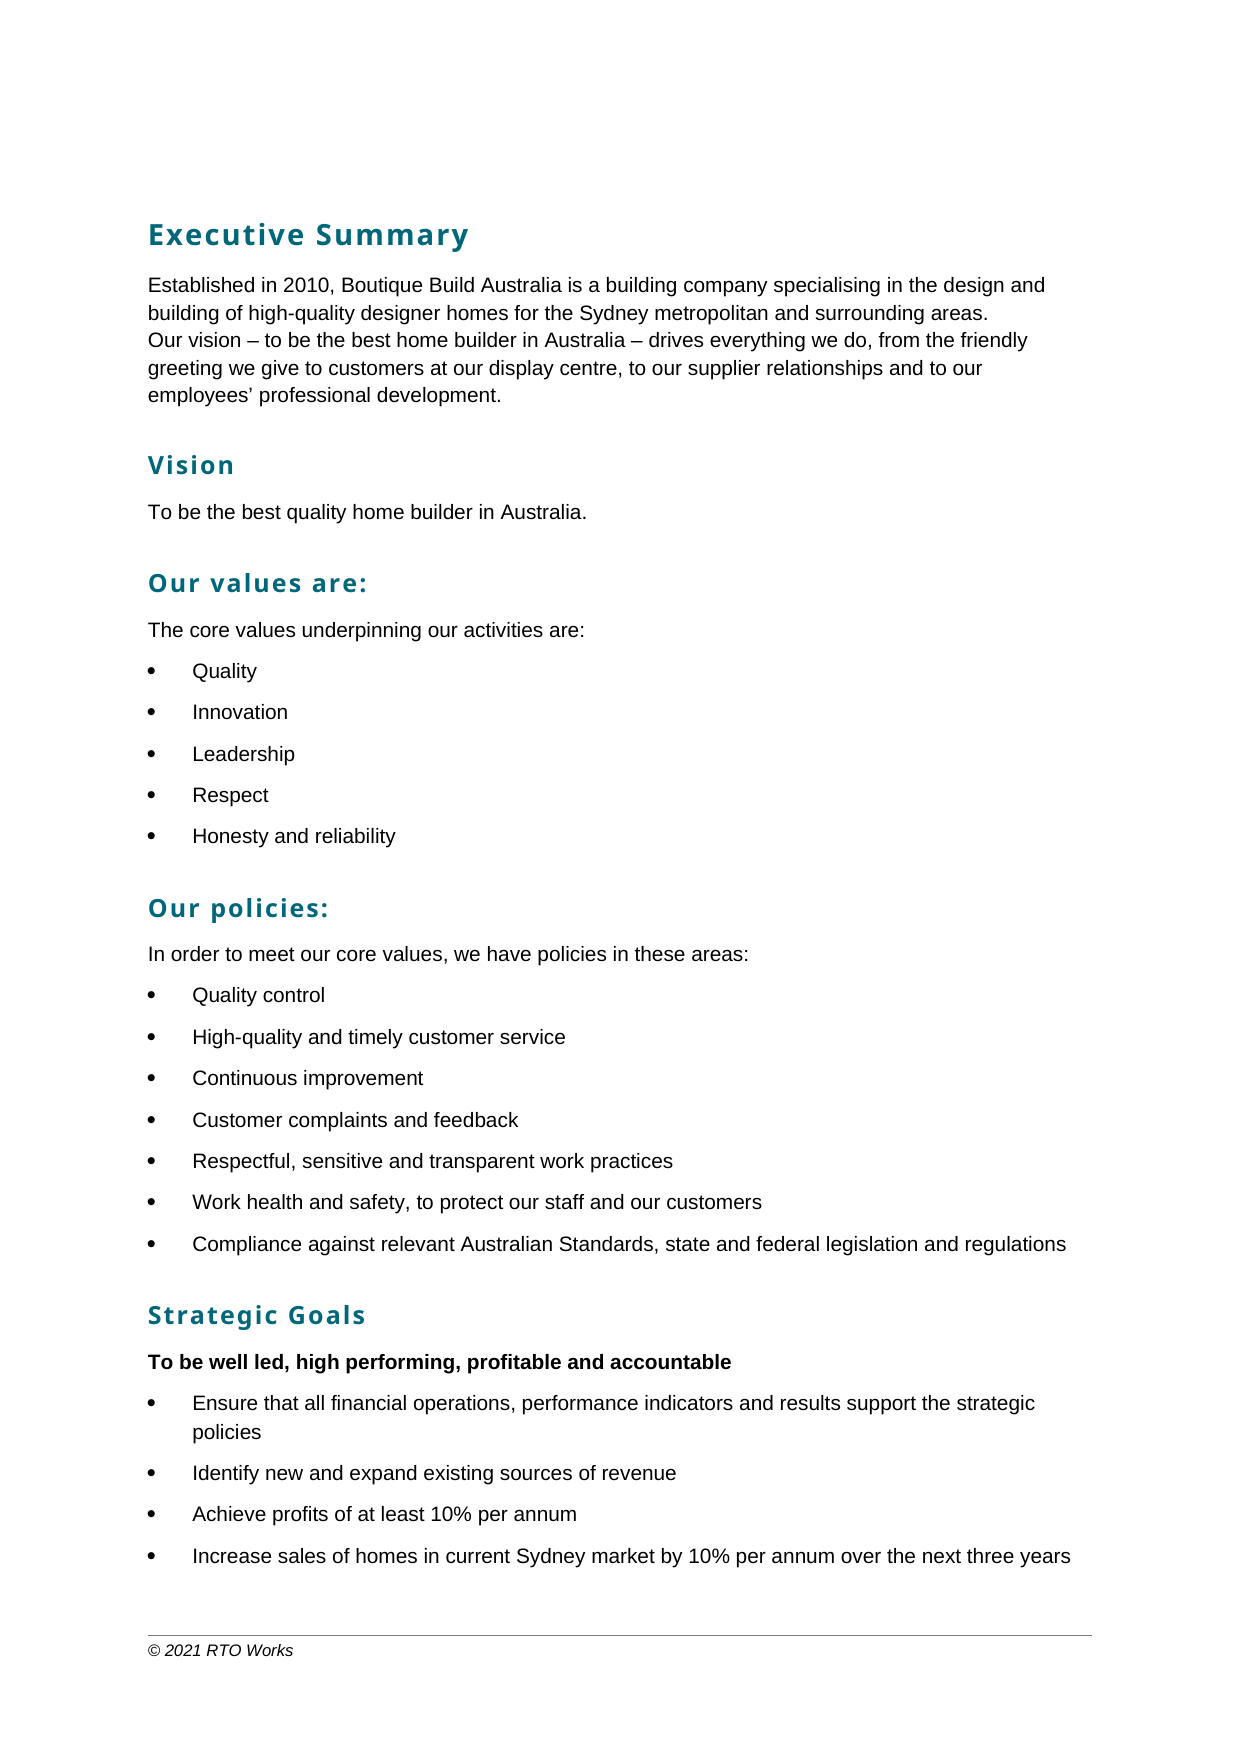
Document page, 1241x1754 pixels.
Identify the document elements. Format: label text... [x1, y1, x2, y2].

subtitle Our policies: [148, 890, 1092, 924]
text Achieve profits of at least 10% per annum [148, 1502, 1092, 1526]
text Our vision – to be the best home builder in Australia – drives everything we do, from the friendly greeting we give to customers at our display centre, to our supplier relationships and to our employees’ professional development. [148, 328, 1092, 407]
text Customer complaints and feedback [148, 1107, 1092, 1131]
text High-quality and timely customer service [148, 1025, 1092, 1049]
text The core values underpinning our activities are: [148, 617, 1092, 641]
text Quality [148, 659, 1092, 683]
text Leadership [148, 741, 1092, 765]
subtitle Executive Summary [148, 215, 1092, 254]
text Identify new and expand existing sources of revenue [148, 1461, 1092, 1485]
subtitle Vision [148, 448, 1092, 482]
text Continuous improvement [148, 1066, 1092, 1090]
text Respectful, sensitive and transparent work practices [148, 1149, 1092, 1173]
text Quality control [148, 983, 1092, 1007]
text Honesty and reliability [148, 824, 1092, 848]
subtitle Our values are: [148, 566, 1092, 600]
text Innovation [148, 700, 1092, 724]
text To be the best quality home builder in Australia. [148, 499, 1092, 523]
text Work health and safety, to protect our staff and our customers [148, 1190, 1092, 1214]
text Ensure that all financial operations, performance indicators and results support the strategic policies [148, 1391, 1092, 1443]
text In order to meet our core values, we have policies in these areas: [148, 942, 1092, 966]
text Established in 2010, Boutique Build Australia is a building company specialising in the design and building of high-quality designer homes for the Sydney metropolitan and surrounding areas. [148, 273, 1092, 324]
text Respect [148, 783, 1092, 807]
text Increase sales of homes in current Sydney market by 10% per annum over the next three years [148, 1543, 1092, 1568]
text Compliance against relevant Australian Standards, state and federal legislation and regulations [148, 1231, 1092, 1256]
subtitle Strategic Goals [148, 1298, 1092, 1332]
text To be well led, high performing, profitable and accountable [148, 1349, 1092, 1373]
